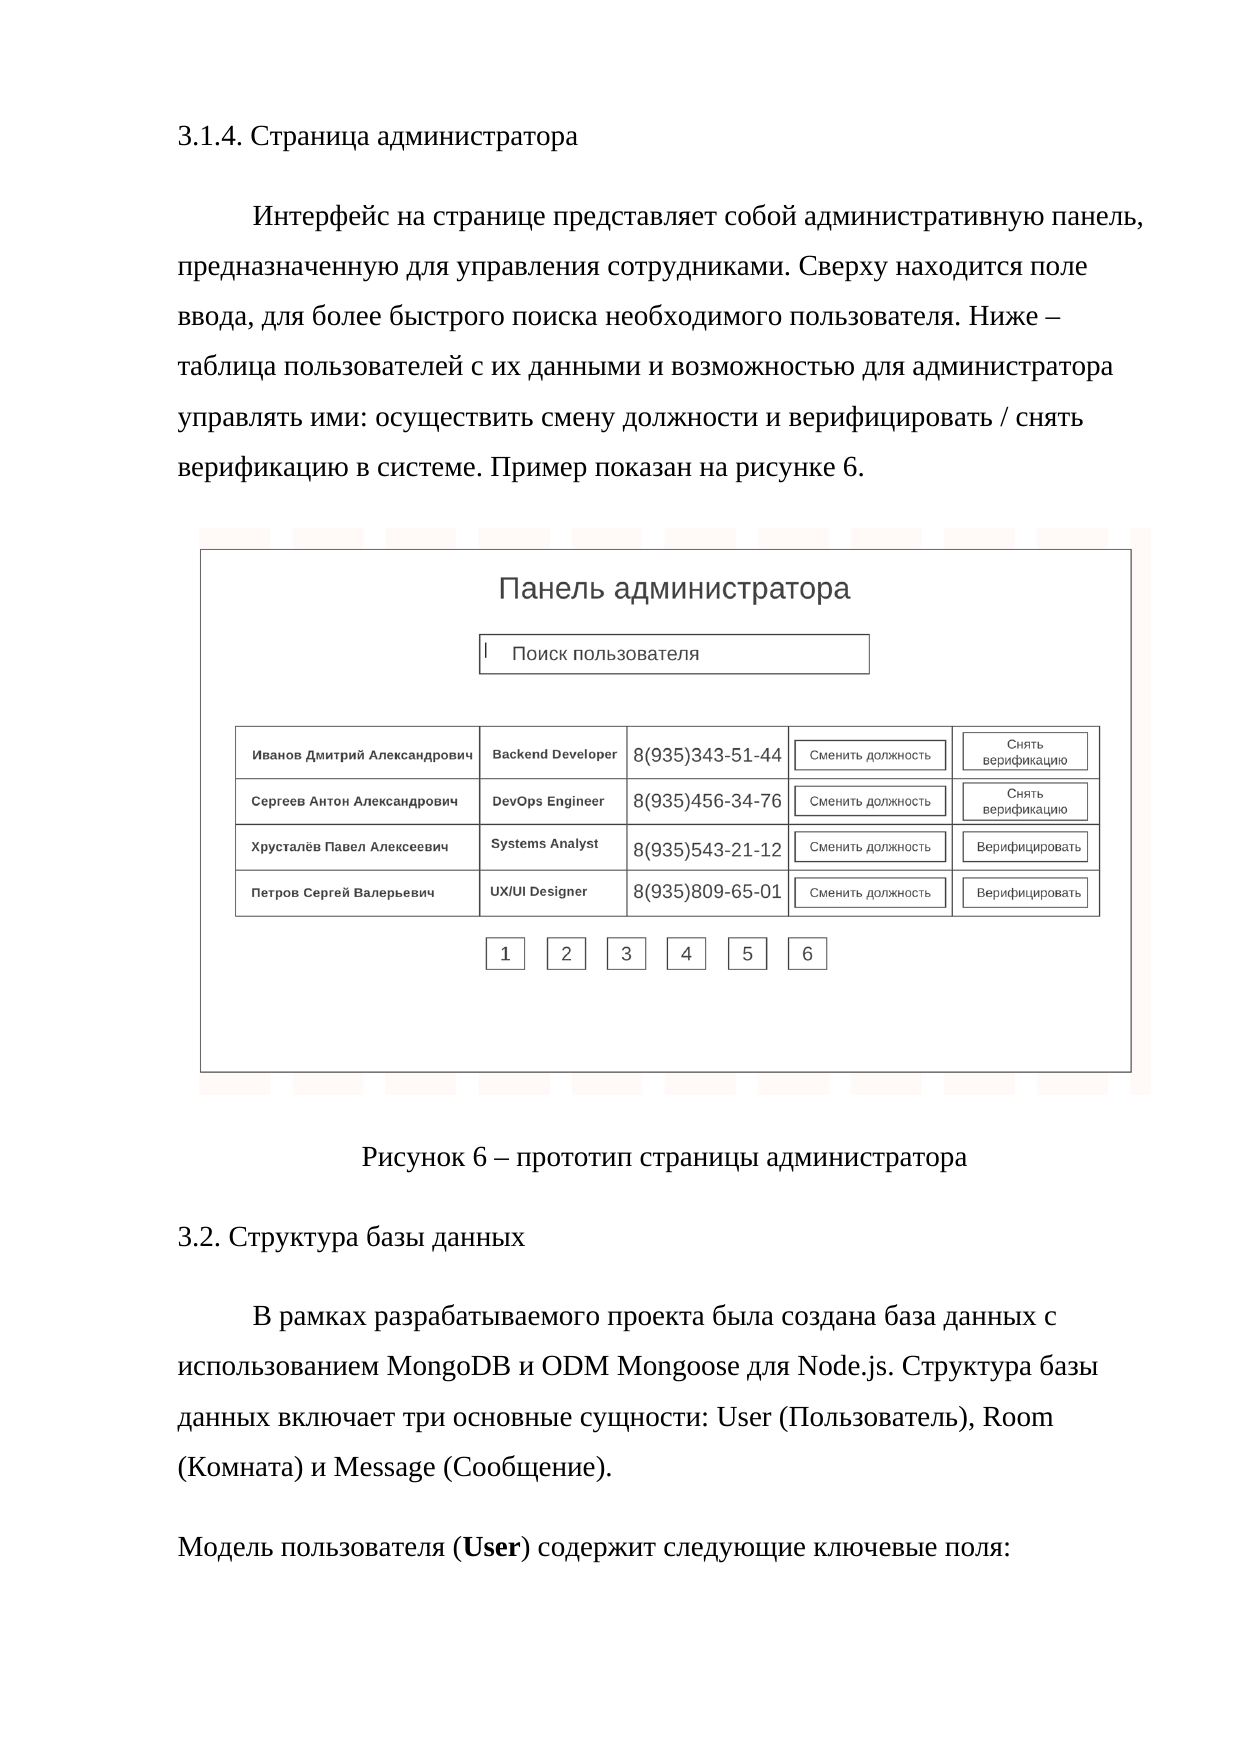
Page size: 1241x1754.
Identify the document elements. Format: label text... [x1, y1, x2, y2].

picture [177, 528, 1152, 1095]
text Рисунок 6 – прототип страницы администратора [177, 1139, 1152, 1173]
text В рамках разрабатываемого проекта была создана база данных с использованием MongoDB и ODM Mongoose для Node.js. Структура базы данных включает три основные сущности: User (Пользователь), Room (Комната) и Message (Сообщение). [177, 1298, 1152, 1483]
text 3.2. Структура базы данных [177, 1219, 1152, 1252]
text Интерфейс на странице представляет собой административную панель, предназначенную для управления сотрудниками. Сверху находится поле ввода, для более быстрого поиска необходимого пользователя. Ниже – таблица пользователей с их данными и возможностью для администратора управлять ими: осуществить смену должности и верифицировать / снять верификацию в системе. Пример показан на рисунке 6. [177, 198, 1152, 483]
text Модель пользователя (User) содержит следующие ключевые поля: [177, 1529, 1152, 1562]
text 3.1.4. Страница администратора [177, 118, 1152, 152]
